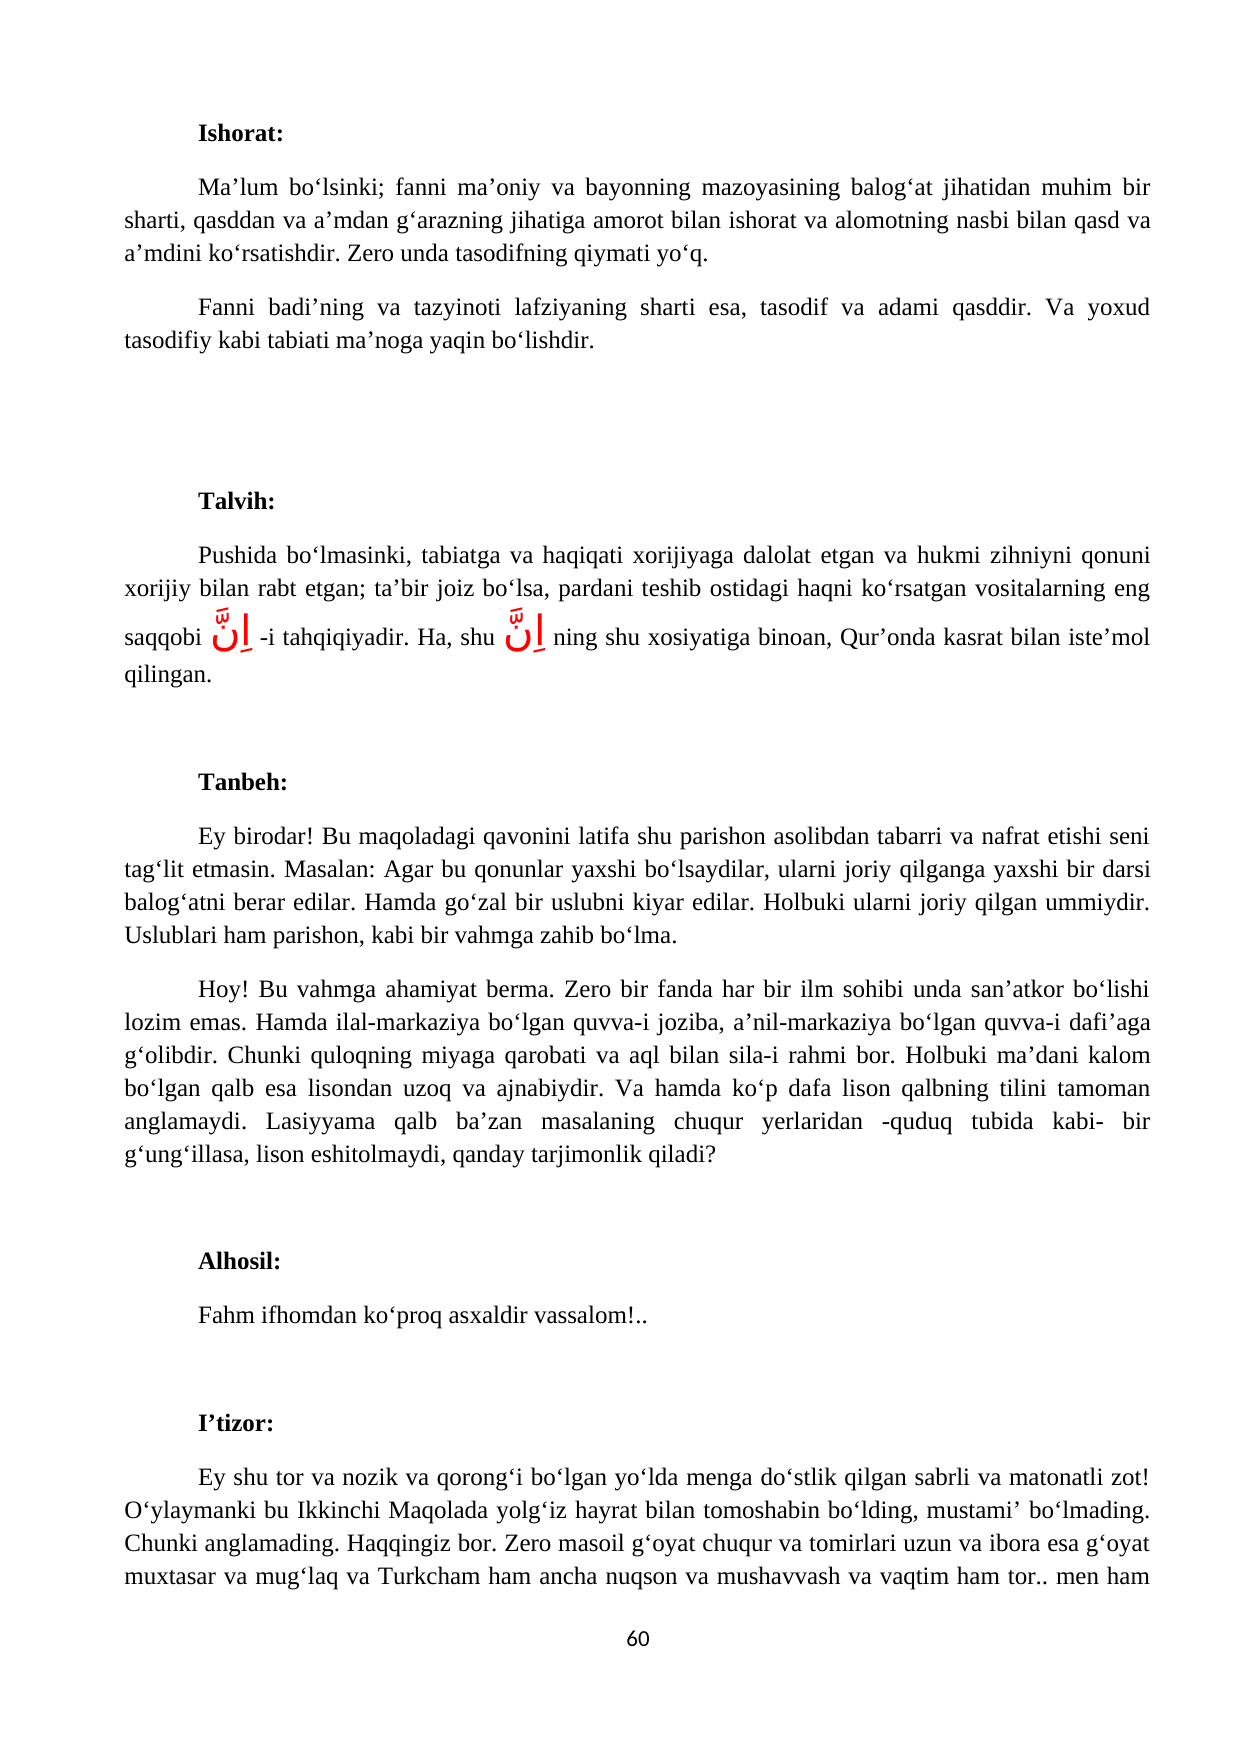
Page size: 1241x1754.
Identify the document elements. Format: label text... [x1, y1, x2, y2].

text Fanni badi’ning va tazyinoti lafziyaning sharti esa, tasodif va adami qasddir. Va yoxud tasodifiy kabi tabiati ma’noga yaqin bo‘lishdir. [124, 292, 1152, 354]
text Pushida bo‘lmasinki, tabiatga va haqiqati xorijiyaga dalolat etgan va hukmi zihniyni qonuni xorijiy bilan rabt etgan; ta’bir joiz bo‘lsa, pardani teshib ostidagi haqni ko‘rsatgan vositalarning eng saqqobi اِنَّ -i tahqiqiyadir. Ha, shu اِنَّ ning shu xosiyatiga binoan, Qur’onda kasrat bilan iste’mol qilingan. [124, 540, 1152, 688]
text Talvih: [124, 486, 1152, 515]
text Tanbeh: [124, 767, 1152, 796]
text Alhosil: [124, 1246, 1152, 1275]
text Ma’lum bo‘lsinki; fanni ma’oniy va bayonning mazoyasining balog‘at jihatidan muhim bir sharti, qasddan va a’mdan g‘arazning jihatiga amorot bilan ishorat va alomotning nasbi bilan qasd va a’mdini ko‘rsatishdir. Zero unda tasodifning qiymati yo‘q. [124, 172, 1152, 267]
text I’tizor: [124, 1408, 1152, 1437]
text Ishorat: [124, 118, 1152, 147]
text Ey birodar! Bu maqoladagi qavonini latifa shu parishon asolibdan tabarri va nafrat etishi seni tag‘lit etmasin. Masalan: Agar bu qonunlar yaxshi bo‘lsaydilar, ularni joriy qilganga yaxshi bir darsi balog‘atni berar edilar. Hamda go‘zal bir uslubni kiyar edilar. Holbuki ularni joriy qilgan ummiydir. Uslublari ham parishon, kabi bir vahmga zahib bo‘lma. [124, 821, 1152, 948]
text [124, 1462, 1152, 1590]
text Fahm ifhomdan ko‘proq asxaldir vassalom!.. [124, 1300, 1152, 1329]
text Hoy! Bu vahmga ahamiyat berma. Zero bir fanda har bir ilm sohibi unda san’atkor bo‘lishi lozim emas. Hamda ilal-markaziya bo‘lgan quvva-i joziba, a’nil-markaziya bo‘lgan quvva-i dafi’aga g‘olibdir. Chunki quloqning miyaga qarobati va aql bilan sila-i rahmi bor. Holbuki ma’dani kalom bo‘lgan qalb esa lisondan uzoq va ajnabiydir. Va hamda ko‘p dafa lison qalbning tilini tamoman anglamaydi. Lasiyyama qalb ba’zan masalaning chuqur yerlaridan -quduq tubida kabi- bir g‘ung‘illasa, lison eshitolmaydi, qanday tarjimonlik qiladi? [124, 974, 1152, 1167]
